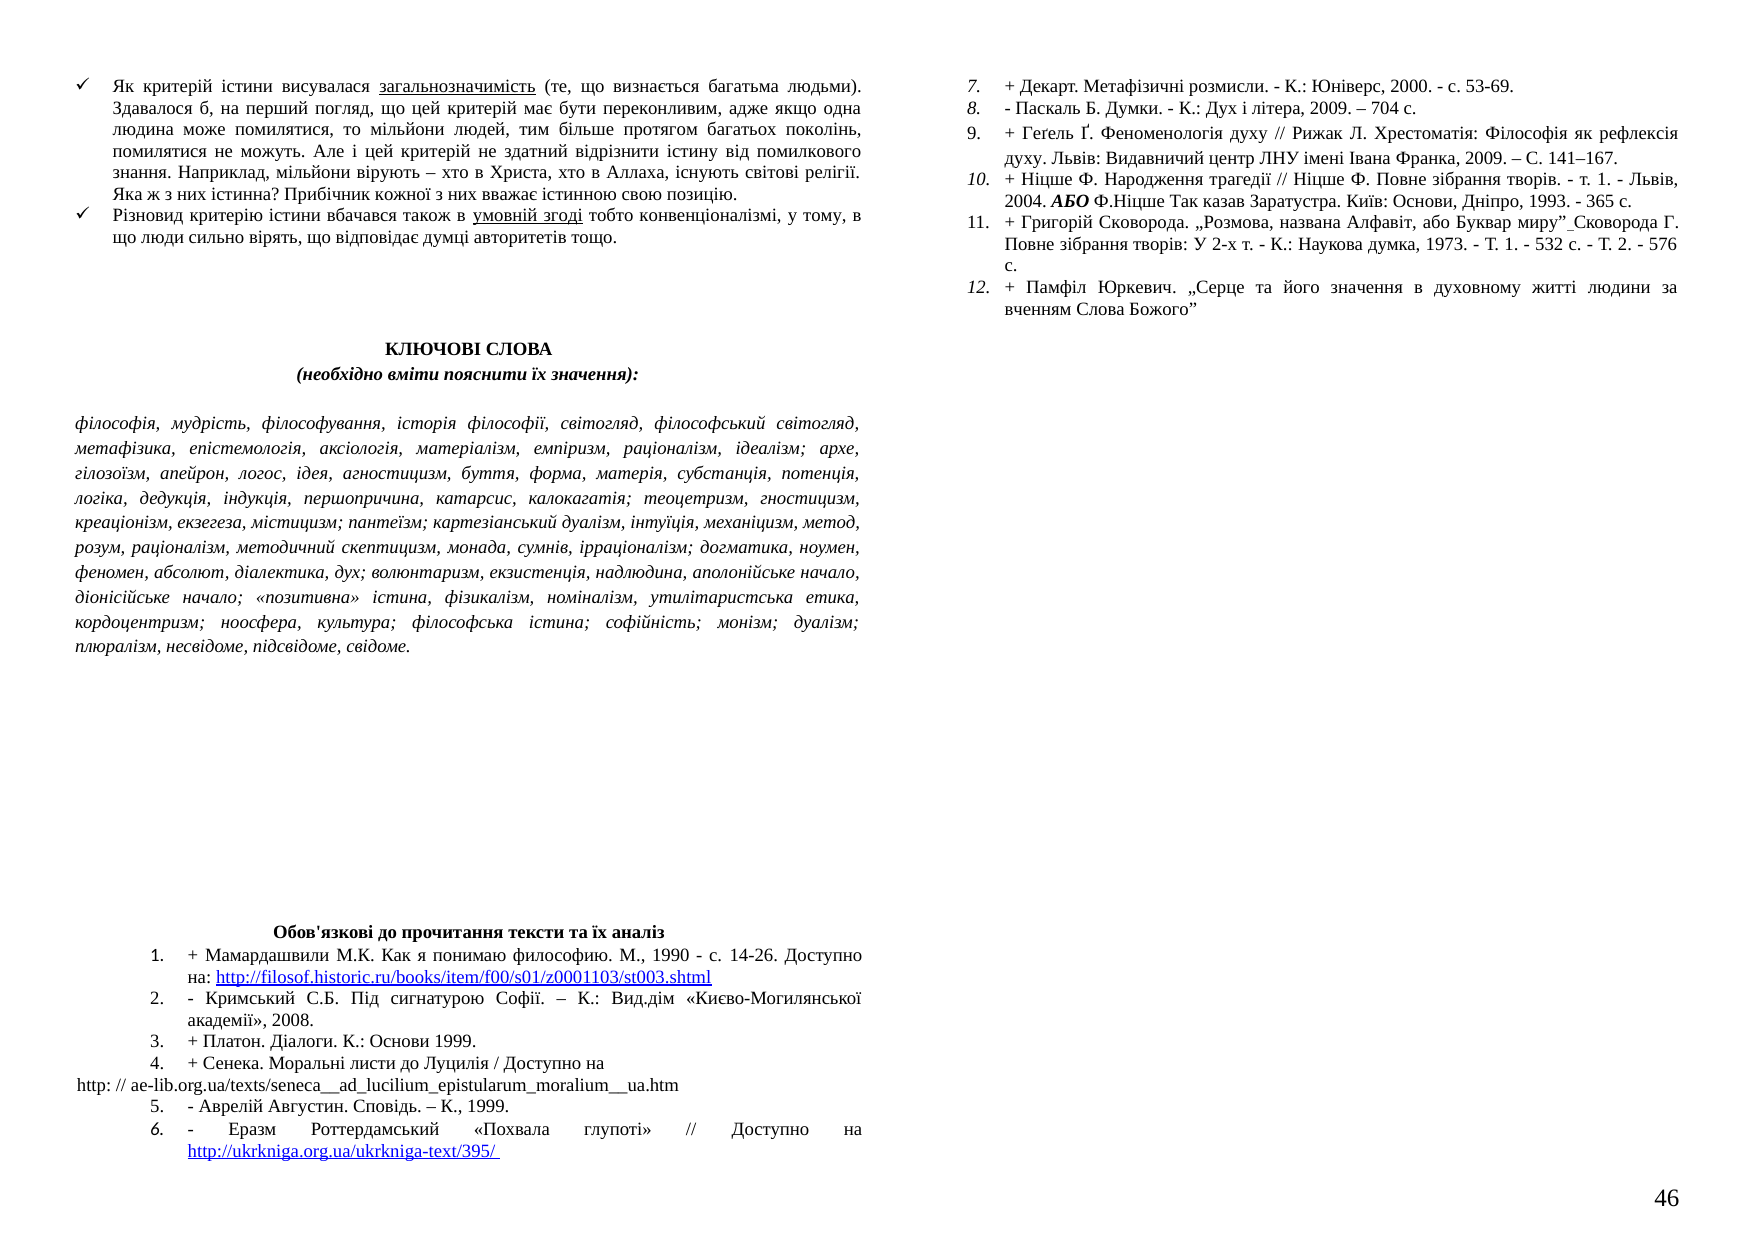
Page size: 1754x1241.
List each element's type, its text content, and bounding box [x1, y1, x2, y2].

list + Платон. Діалоги. К.: Основи 1999. [150, 1030, 862, 1052]
list - Кримський С.Б. Під сигнатурою Софії. – К.: Вид.дім «Києво-Могилянської академії», 2008. [150, 987, 862, 1030]
list + Ніцше Ф. Народження трагедії // Ніцше Ф. Повне зібрання творів. - т. 1. - Львів, 2004. АБО Ф.Ніцше Так казав Заратустра. Київ: Основи, Дніпро, 1993. - 365 с. [967, 168, 1679, 211]
text (необхідно вміти пояснити їх значення): [75, 363, 862, 384]
list Як критерій істини висувалася загальнозначимість (те, що визнається багатьма людьми). Здавалося б, на перший погляд, що цей критерій має бути переконливим, адже якщо одна людина може помилятися, то мільйони людей, тим більше протягом багатьох поколінь, помилятися не можуть. Але і цей критерій не здатний відрізнити істину від помилкового знання. Наприклад, мільйони вірують – хто в Христа, хто в Аллаха, існують світові релігії. Яка ж з них істинна? Прибічник кожної з них вважає істинною свою позицію. [75, 75, 862, 204]
list + Декарт. Метафізичні розмисли. - К.: Юніверс, 2000. - с. 53-69. [967, 75, 1679, 97]
text http: // ae-lib.org.ua/texts/seneca__ad_lucilium_epistularum_moralium__ua.htm [77, 1073, 862, 1095]
text КЛЮЧОВІ СЛОВА [75, 338, 862, 359]
list Різновид критерію істини вбачався також в умовній згоді тобто конвенціоналізмі, у тому, в що люди сильно вірять, що відповідає думці авторитетів тощо. [75, 204, 862, 247]
text філософія, мудрість, філософування, історія філософії, світогляд, філософський світогляд, метафізика, епістемологія, аксіологія, матеріалізм, емпіризм, раціоналізм, ідеалізм; архе, гілозоїзм, апейрон, логос, ідея, агностицизм, буття, форма, матерія, субстанція, потенція, логіка, дедукція, індукція, першопричина, катарсис, калокагатія; теоцетризм, гностицизм, креаціонізм, екзегеза, містицизм; пантеїзм; картезіанський дуалізм, інтуїція, механіцизм, метод, розум, раціоналізм, методичний скептицизм, монада, сумнів, ірраціоналізм; догматика, ноумен, феномен, абсолют, діалектика, дух; волюнтаризм, екзистенція, надлюдина, аполонійське начало, діонісійське начало; «позитивна» істина, фізикалізм, номіналізм, утилітаристська етика, кордоцентризм; ноосфера, культура; філософська істина; софійність; монізм; дуалізм; плюралізм, несвідоме, підсвідоме, свідоме. [75, 412, 862, 657]
list - Паскаль Б. Думки. - К.: Дух і літера, 2009. – 704 с. [967, 97, 1679, 118]
list - Еразм Роттердамський «Похвала глупоті» // Доступно на http://ukrkniga.org.ua/ukrkniga-text/395/ [150, 1117, 862, 1161]
list + Сенека. Моральні листи до Луцилія / Доступно на [150, 1052, 862, 1073]
list + Геґель Ґ. Феноменологія духу // Рижак Л. Хрестоматія: Філософія як рефлексія духу. Львів: Видавничий центр ЛНУ імені Івана Франка, 2009. – С. 141–167. [967, 118, 1679, 168]
text Обов'язкові до прочитання тексти та їх аналіз [75, 921, 862, 943]
list + Памфіл Юркевич. „Серце та його значення в духовному житті людини за вченням Слова Божого” [967, 276, 1679, 319]
list + Мамардашвили М.К. Как я понимаю философию. М., 1990 - с. 14-26. Доступно на: http://filosof.historic.ru/books/item/f00/s01/z0001103/st003.shtml [150, 943, 862, 987]
list + Григорій Сковорода. „Розмова, названа Алфавіт, або Буквар миру” Сковорода Г. Повне зібрання творів: У 2-х т. - К.: Наукова думка, 1973. - Т. 1. - 532 с. - Т. 2. - 576 с. [967, 211, 1679, 276]
list - Аврелій Августин. Сповідь. – К., 1999. [150, 1095, 862, 1117]
